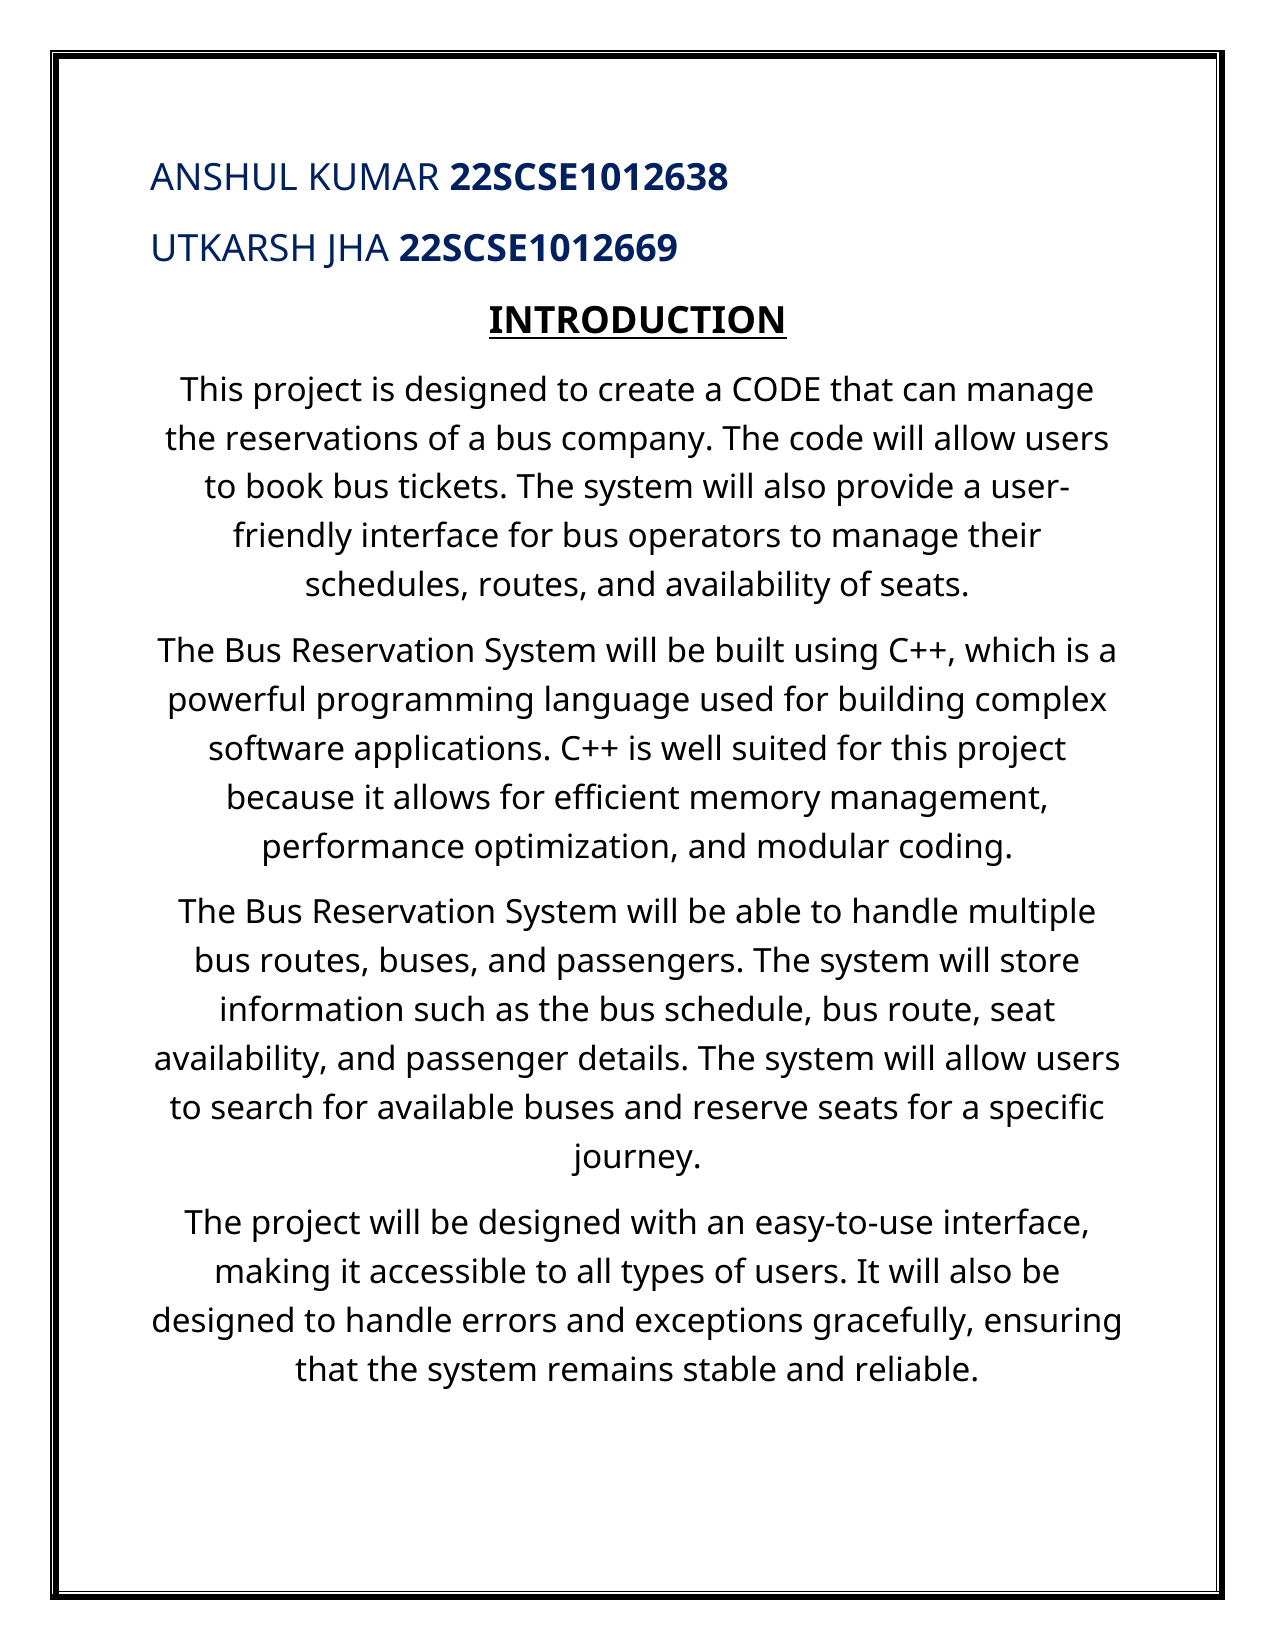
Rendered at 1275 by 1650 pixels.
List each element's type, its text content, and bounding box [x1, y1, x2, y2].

text The Bus Reservation System will be able to handle multiple bus routes, buses, and passengers. The system will store information such as the bus schedule, bus route, seat availability, and passenger details. The system will allow users to search for available buses and reserve seats for a specific journey. [150, 888, 1125, 1178]
text UTKARSH JHA 22SCSE1012669 [150, 222, 1125, 273]
text ANSHUL KUMAR 22SCSE1012638 [150, 150, 1125, 201]
text This project is designed to create a CODE that can manage the reservations of a bus company. The code will allow users to book bus tickets. The system will also provide a user-friendly interface for bus operators to manage their schedules, routes, and availability of seats. [150, 365, 1125, 607]
text INTRODUCTION [150, 293, 1125, 344]
text The project will be designed with an easy-to-use interface, making it accessible to all types of users. It will also be designed to handle errors and exceptions gracefully, ensuring that the system remains stable and reliable. [150, 1199, 1125, 1391]
text The Bus Reservation System will be built using C++, which is a powerful programming language used for building complex software applications. C++ is well suited for this project because it allows for efficient memory management, performance optimization, and modular coding. [150, 627, 1125, 868]
